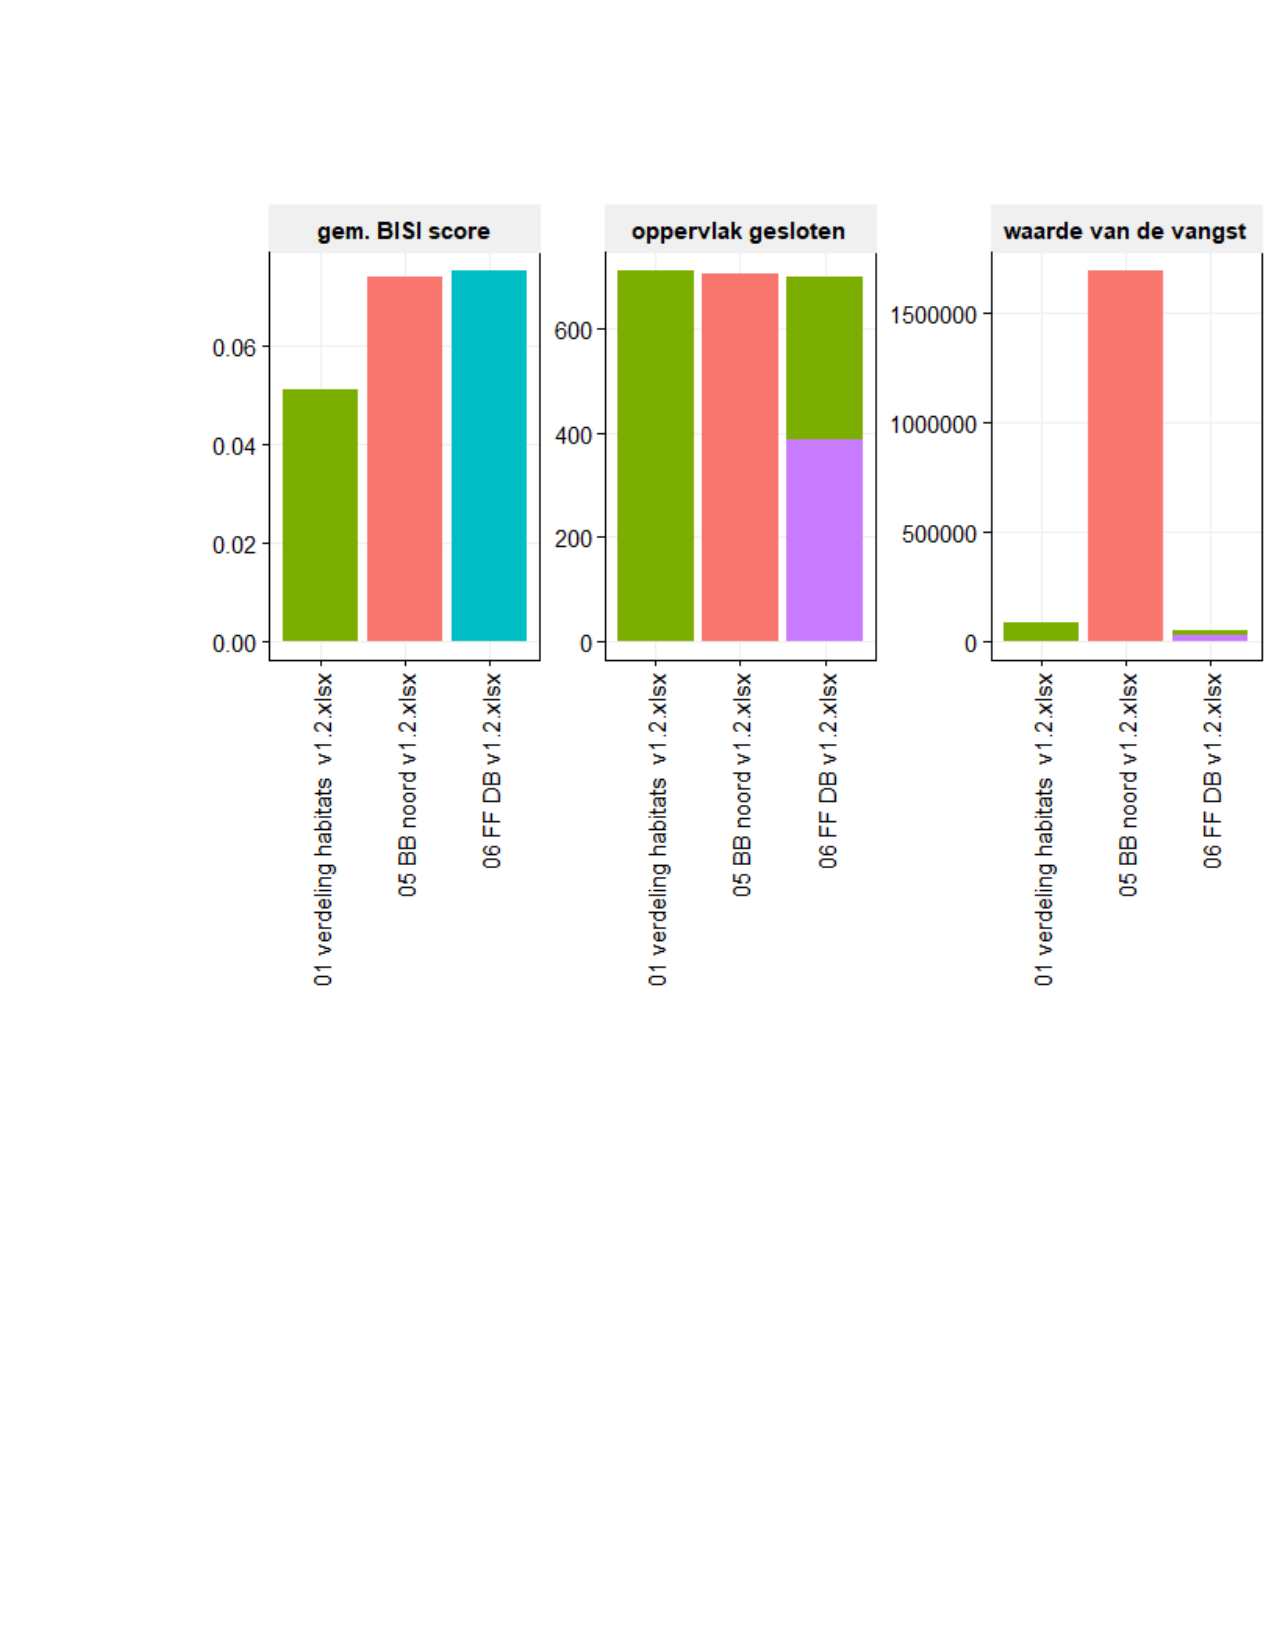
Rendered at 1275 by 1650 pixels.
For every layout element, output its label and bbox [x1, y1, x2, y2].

picture [147, 147, 1275, 1048]
